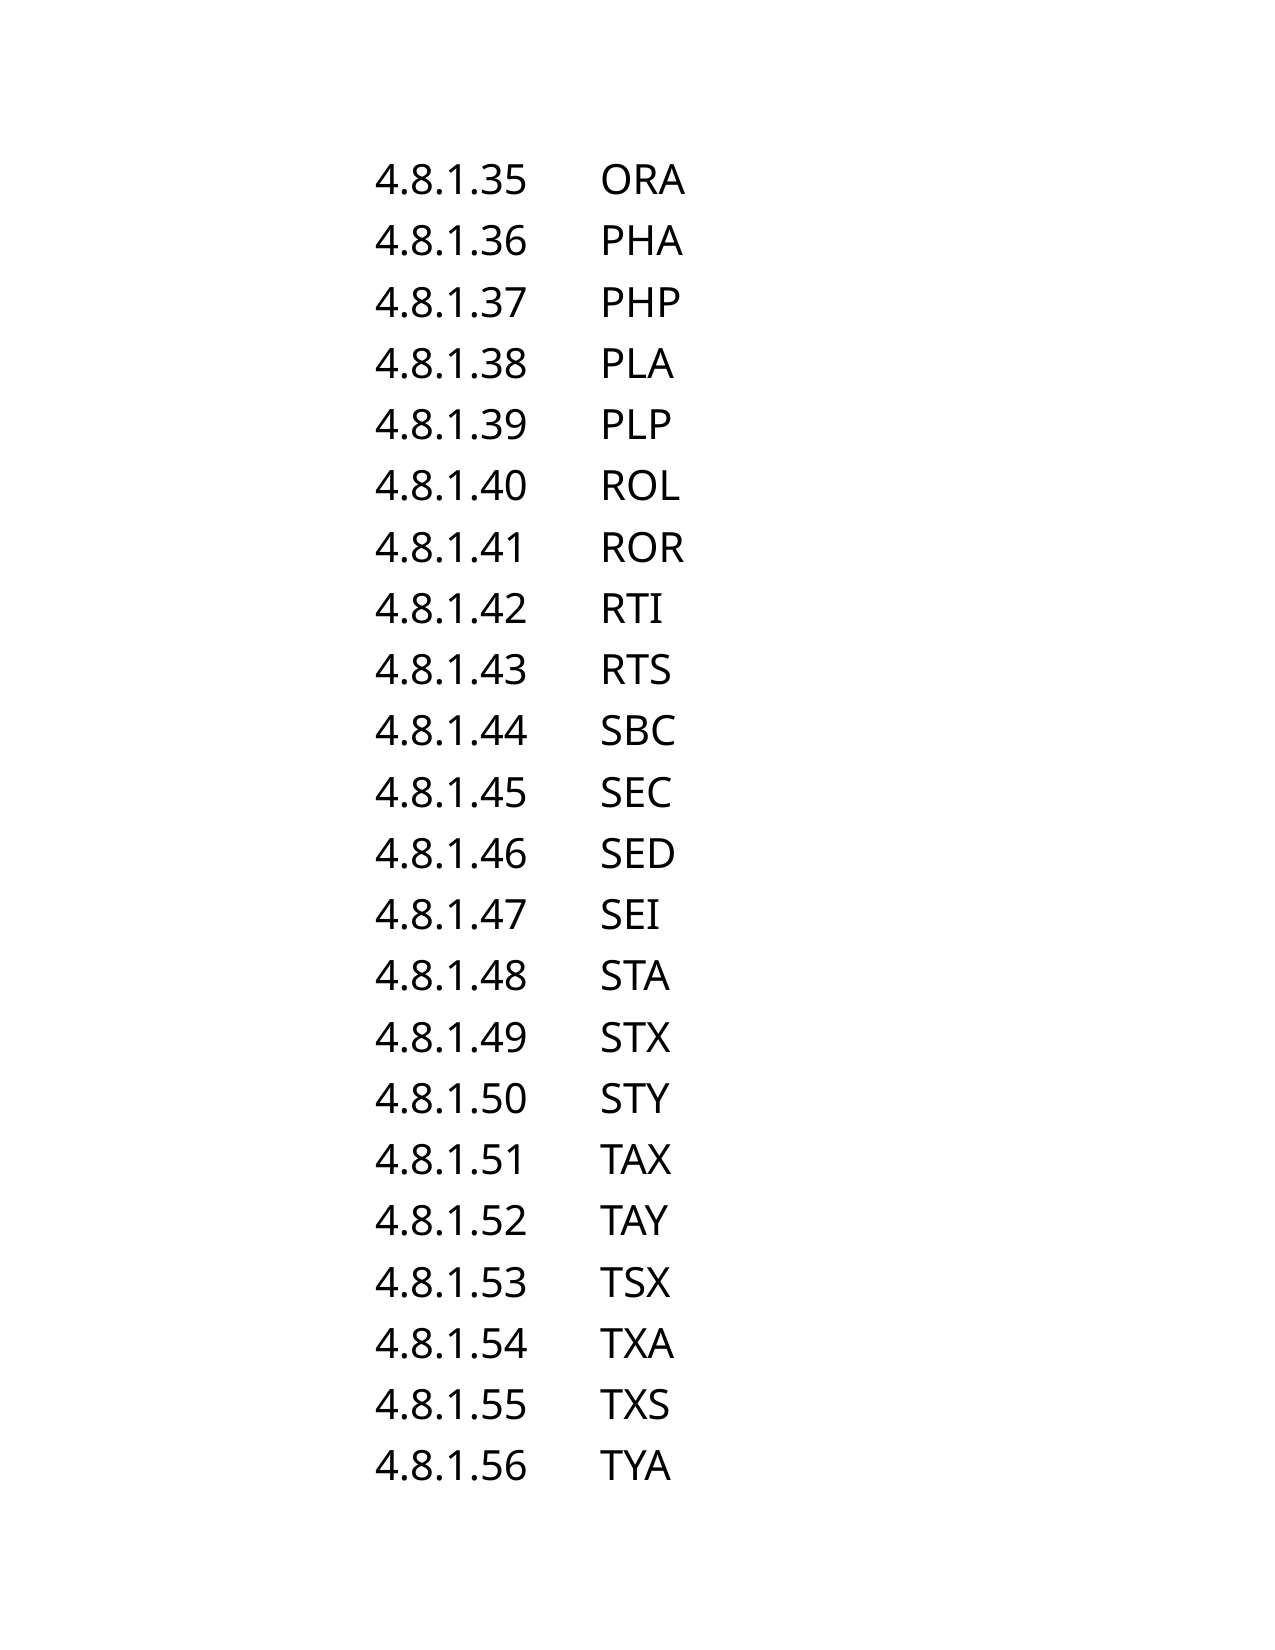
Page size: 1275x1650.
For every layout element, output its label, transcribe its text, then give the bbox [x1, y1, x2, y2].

list TXS [375, 1375, 1125, 1432]
list SEI [375, 885, 1125, 942]
list STX [375, 1007, 1125, 1064]
list TSX [375, 1252, 1125, 1309]
list SED [375, 824, 1125, 881]
list SEC [375, 762, 1125, 819]
list PHP [375, 272, 1125, 329]
list TXA [375, 1314, 1125, 1371]
list ROR [375, 517, 1125, 574]
list RTS [375, 640, 1125, 697]
list STA [375, 946, 1125, 1003]
list ORA [375, 150, 1125, 207]
list TAX [375, 1130, 1125, 1187]
list SBC [375, 701, 1125, 758]
list TAY [375, 1191, 1125, 1248]
list PHA [375, 211, 1125, 268]
list STY [375, 1069, 1125, 1126]
list PLA [375, 334, 1125, 391]
list TYA [375, 1436, 1125, 1493]
list RTI [375, 579, 1125, 636]
list ROL [375, 456, 1125, 513]
list PLP [375, 395, 1125, 452]
